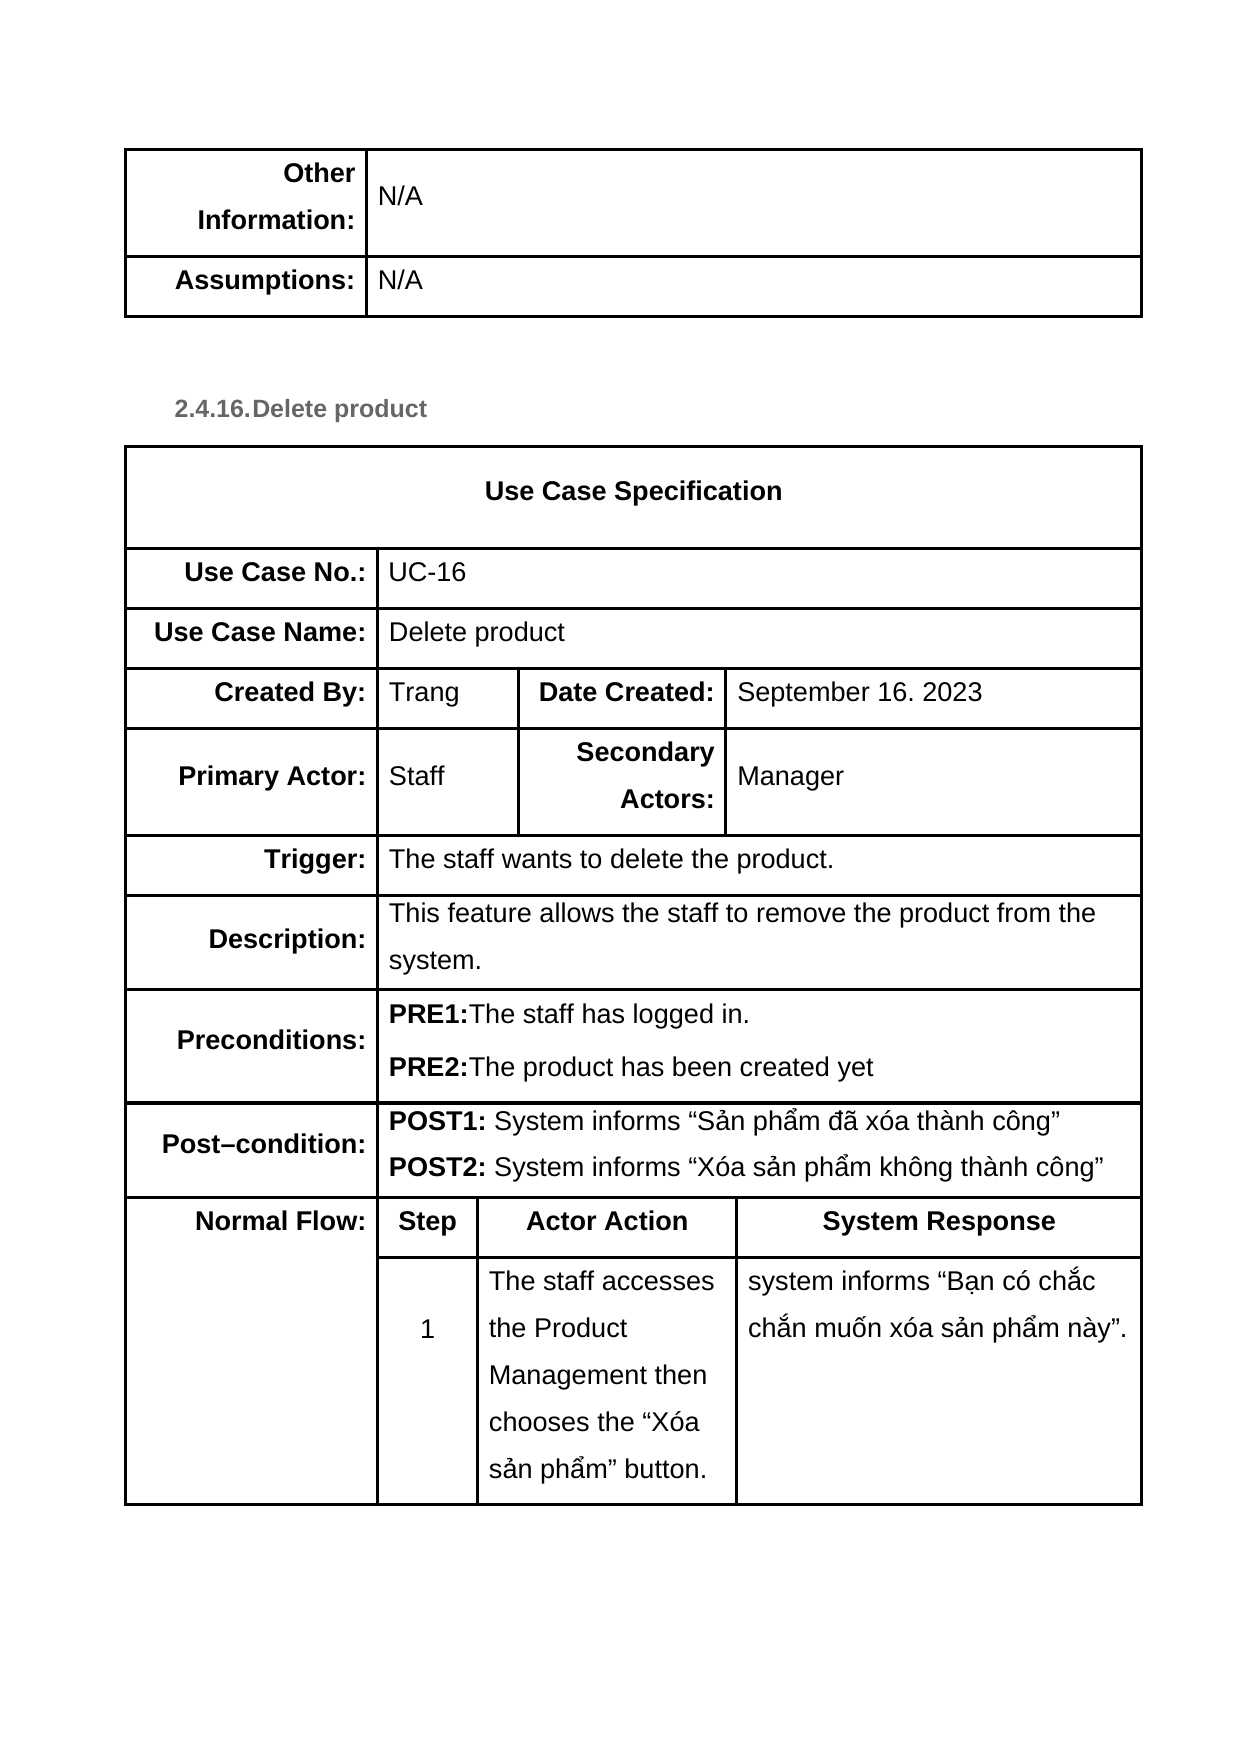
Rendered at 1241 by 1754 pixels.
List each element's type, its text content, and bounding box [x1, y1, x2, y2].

table_cell Use Case Name: [127, 610, 376, 667]
table_cell The staff accesses the Product Management then chooses the “Xóa sản phẩm” button. [479, 1259, 735, 1503]
table_cell Step [379, 1199, 476, 1256]
table_cell PRE1:The staff has logged in. PRE2:The product has been created yet [379, 991, 1140, 1101]
table_cell Staff [379, 730, 517, 833]
table_cell Date Created: [520, 670, 724, 727]
table_cell N/A [368, 258, 1140, 314]
table_cell Secondary Actors: [520, 730, 724, 833]
table_cell Delete product [379, 610, 1140, 667]
table_cell September 16. 2023 [727, 670, 1140, 727]
table_cell 1 [379, 1259, 476, 1503]
table_cell The staff wants to delete the product. [379, 837, 1140, 893]
table_cell System Response [738, 1199, 1140, 1256]
table_cell Use Case No.: [127, 550, 376, 607]
table_cell UC-16 [379, 550, 1140, 607]
table_cell N/A [368, 151, 1140, 254]
table_cell Manager [727, 730, 1140, 833]
table_cell Created By: [127, 670, 376, 727]
subtitle Delete product [251, 394, 1090, 422]
table_cell POST1: System informs “Sản phẩm đã xóa thành công” POST2: System informs “Xóa sản phẩm không thành công” [379, 1105, 1140, 1196]
table_cell Preconditions: [127, 991, 376, 1101]
table_cell Other Information: [127, 151, 365, 254]
table_cell Assumptions: [127, 258, 365, 314]
table_cell Primary Actor: [127, 730, 376, 833]
table_cell Actor Action [479, 1199, 735, 1256]
table_header Use Case Specification [127, 448, 1140, 547]
table_cell Trigger: [127, 837, 376, 893]
table_cell system informs “Bạn có chắc chắn muốn xóa sản phẩm này”. [738, 1259, 1140, 1503]
table_cell Description: [127, 897, 376, 988]
table_cell This feature allows the staff to remove the product from the system. [379, 897, 1140, 988]
table_cell Post–condition: [127, 1105, 376, 1196]
table_cell Trang [379, 670, 517, 727]
table_cell Normal Flow: [127, 1199, 376, 1503]
